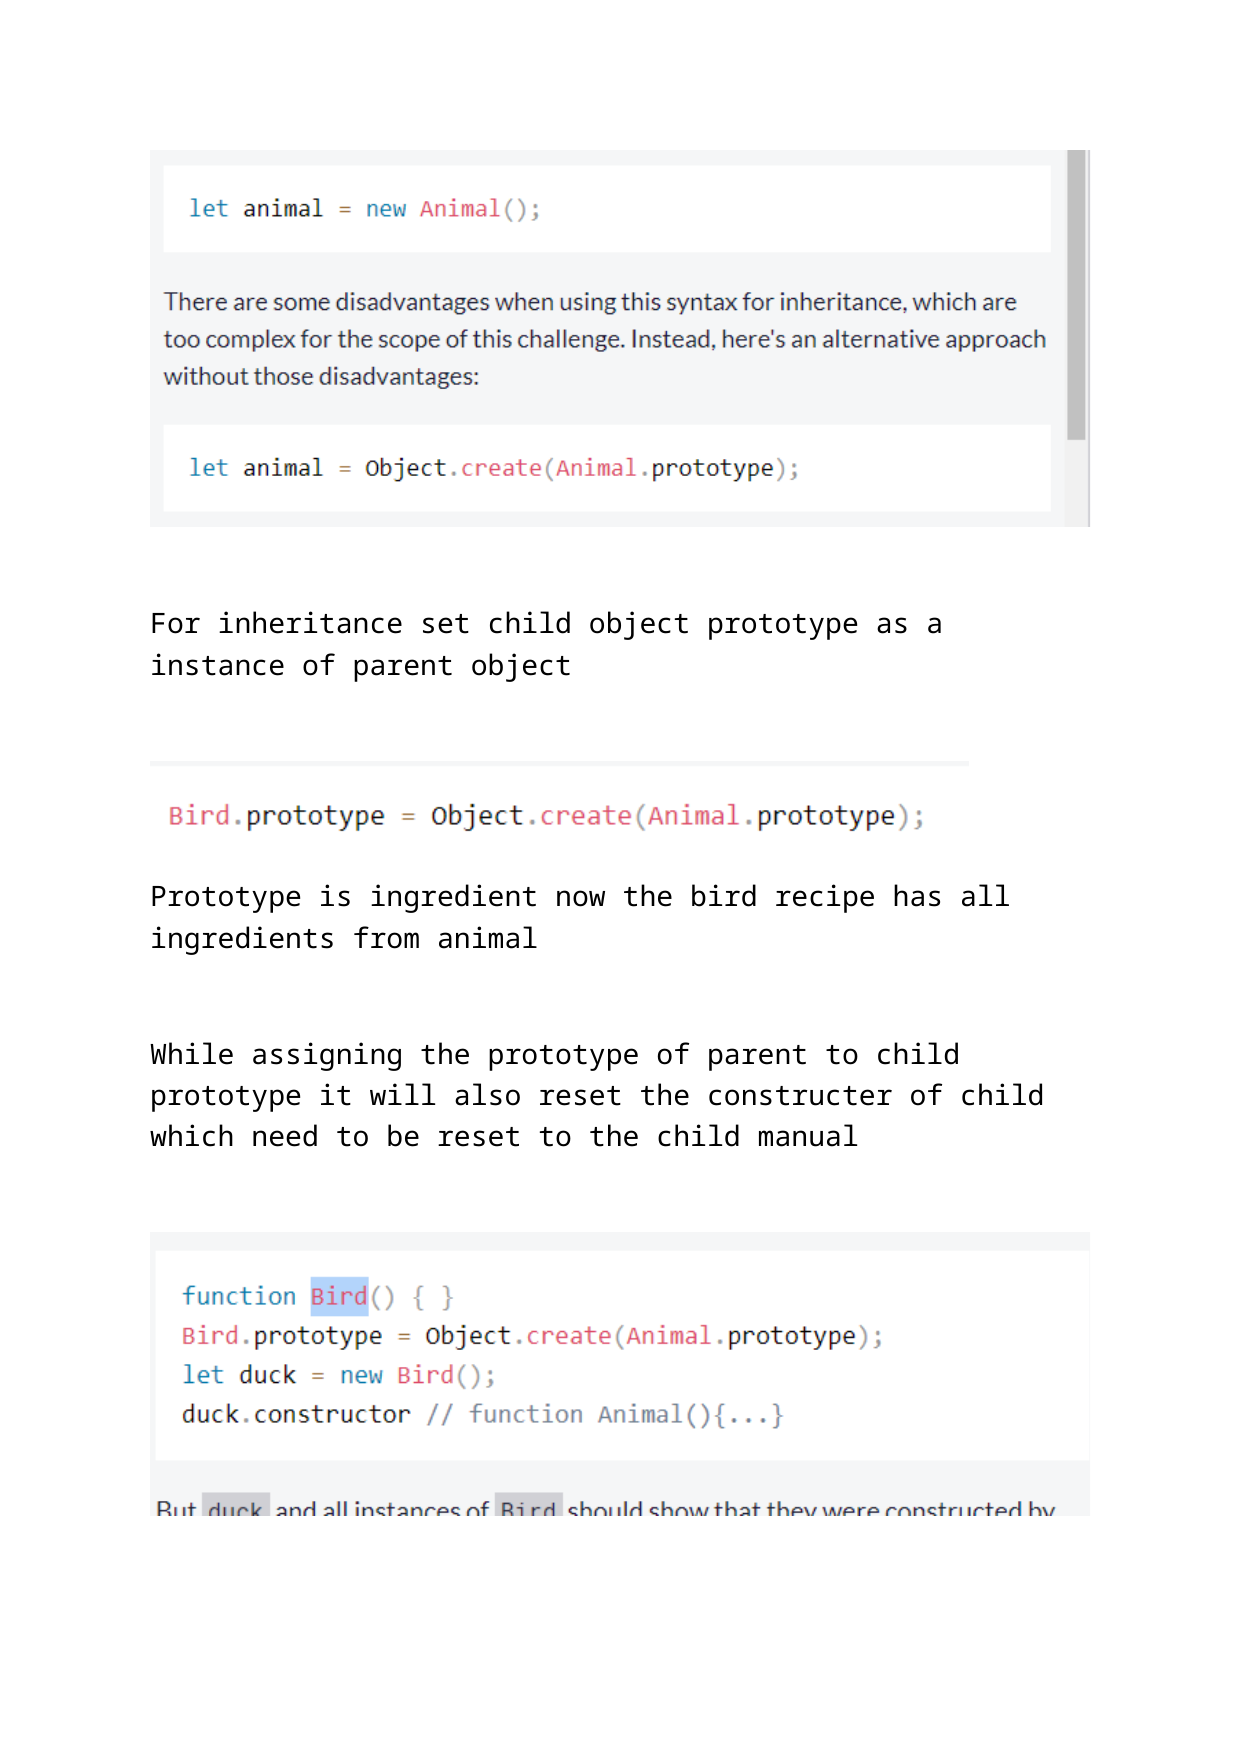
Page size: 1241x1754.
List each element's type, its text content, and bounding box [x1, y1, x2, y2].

text For inheritance set child object prototype as a instance of parent object [150, 603, 1090, 683]
picture [150, 1232, 1091, 1516]
picture [150, 761, 969, 858]
text While assigning the prototype of parent to child prototype it will also reset the constructer of child which need to be reset to the child manual [150, 1034, 1090, 1155]
picture [150, 150, 1091, 527]
text Prototype is ingredient now the bird recipe has all ingredients from animal [150, 877, 1090, 956]
